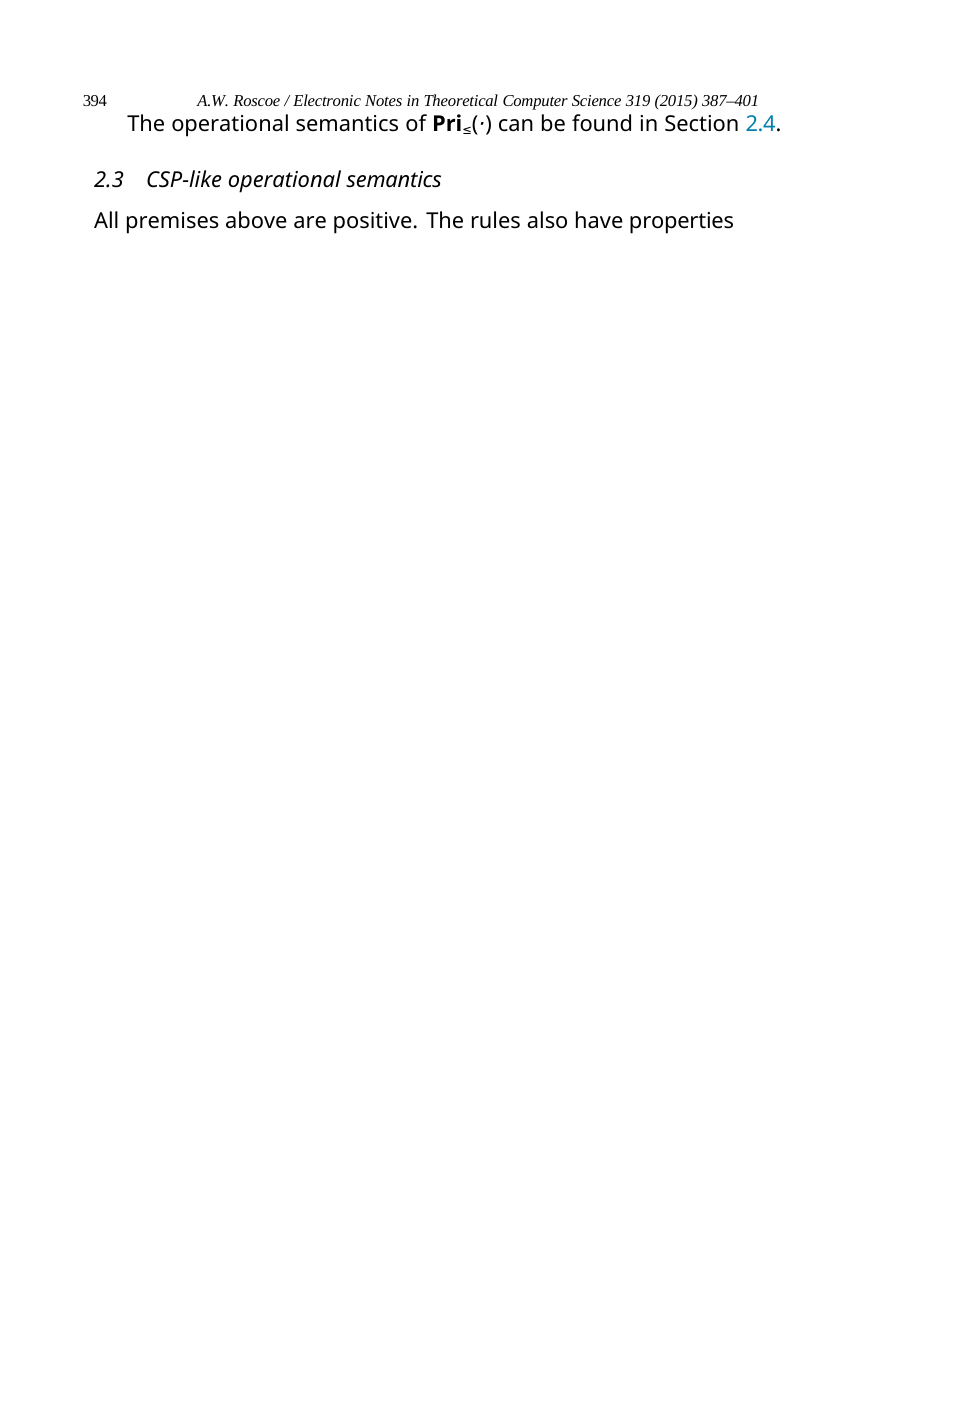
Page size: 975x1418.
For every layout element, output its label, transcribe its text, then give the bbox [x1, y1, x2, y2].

text The operational semantics of Pri≤(·) can be found in Section 2.4. [127, 108, 904, 138]
text All premises above are positive. The rules also have properties [94, 205, 904, 235]
list CSP-like operational semantics [94, 164, 904, 194]
